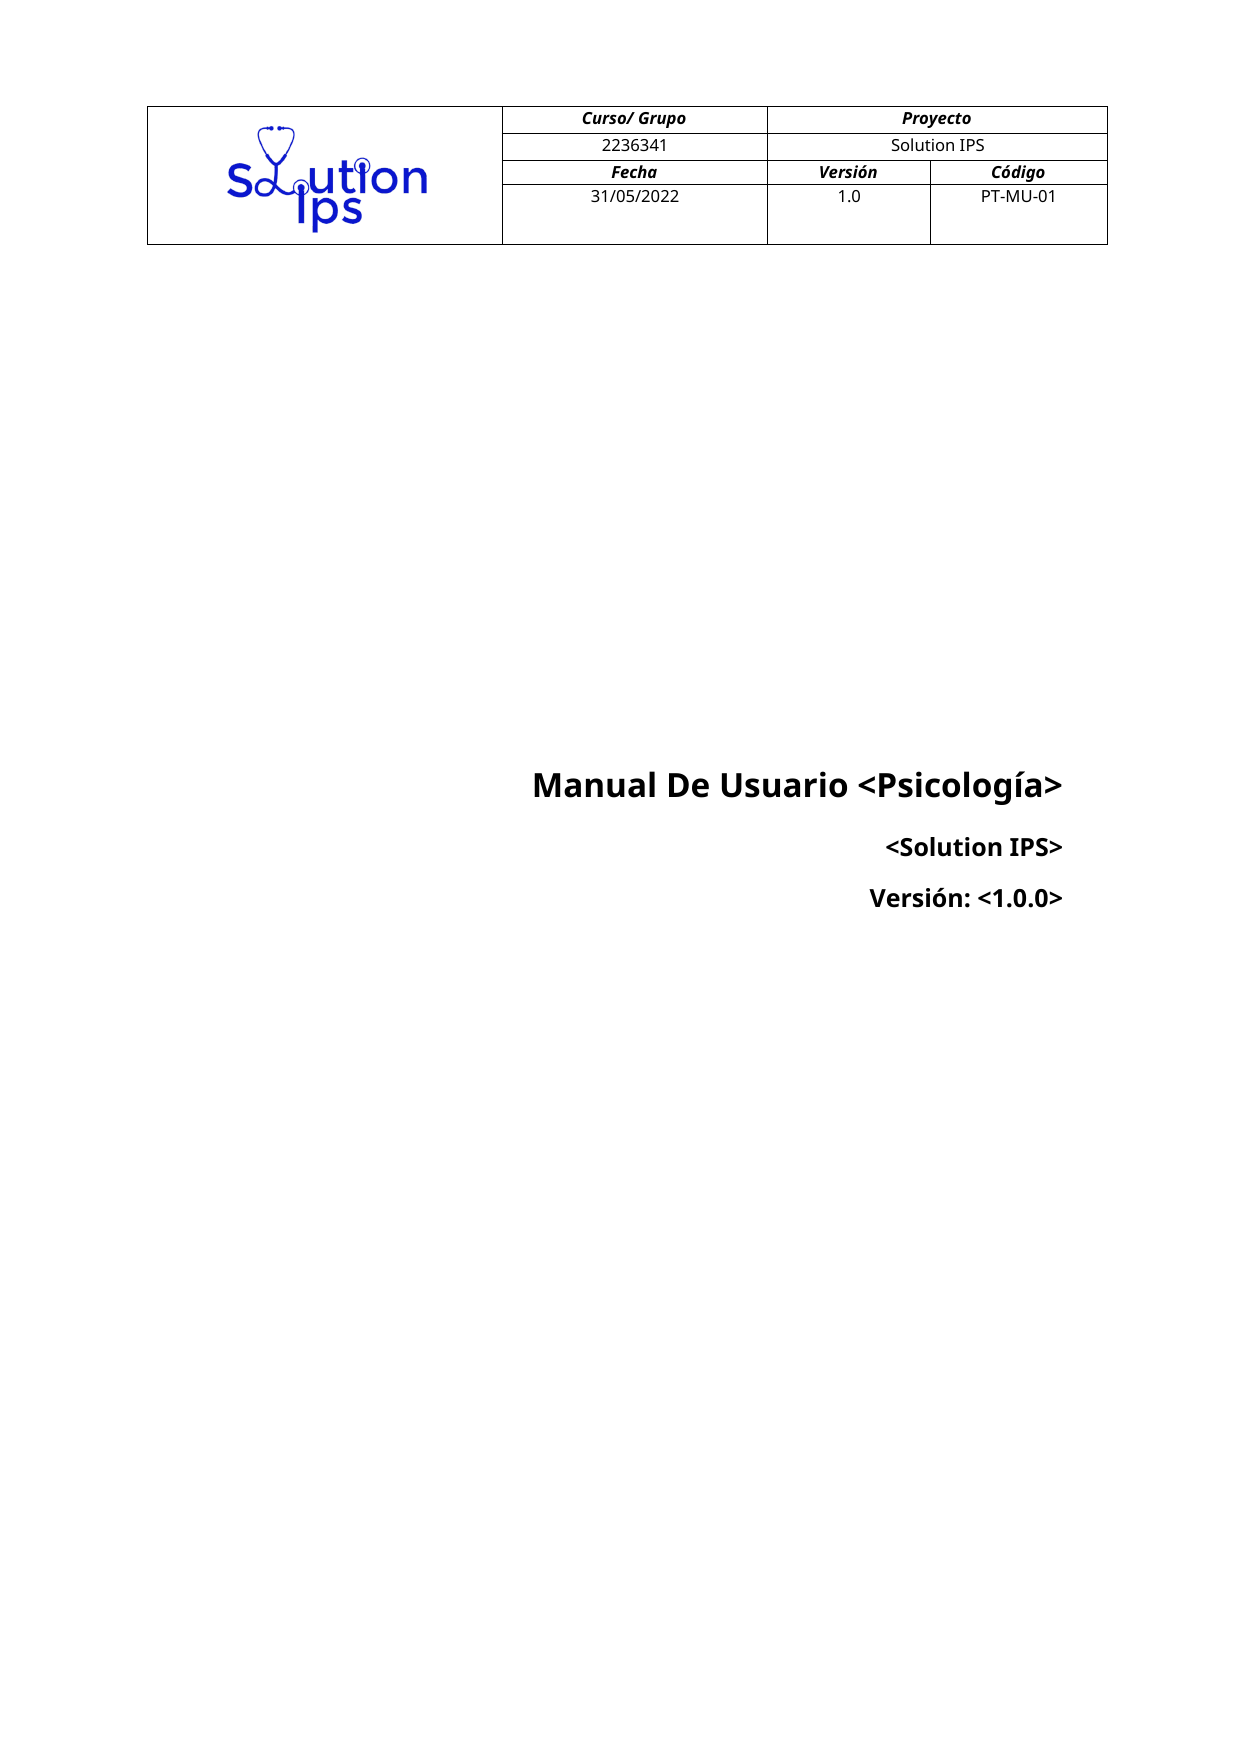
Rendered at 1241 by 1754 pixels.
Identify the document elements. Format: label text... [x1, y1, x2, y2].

title Manual De Usuario <Psicología> [177, 762, 1063, 807]
title <Solution IPS> [177, 830, 1063, 864]
title Versión: <1.0.0> [177, 881, 1063, 915]
picture [205, 107, 445, 245]
